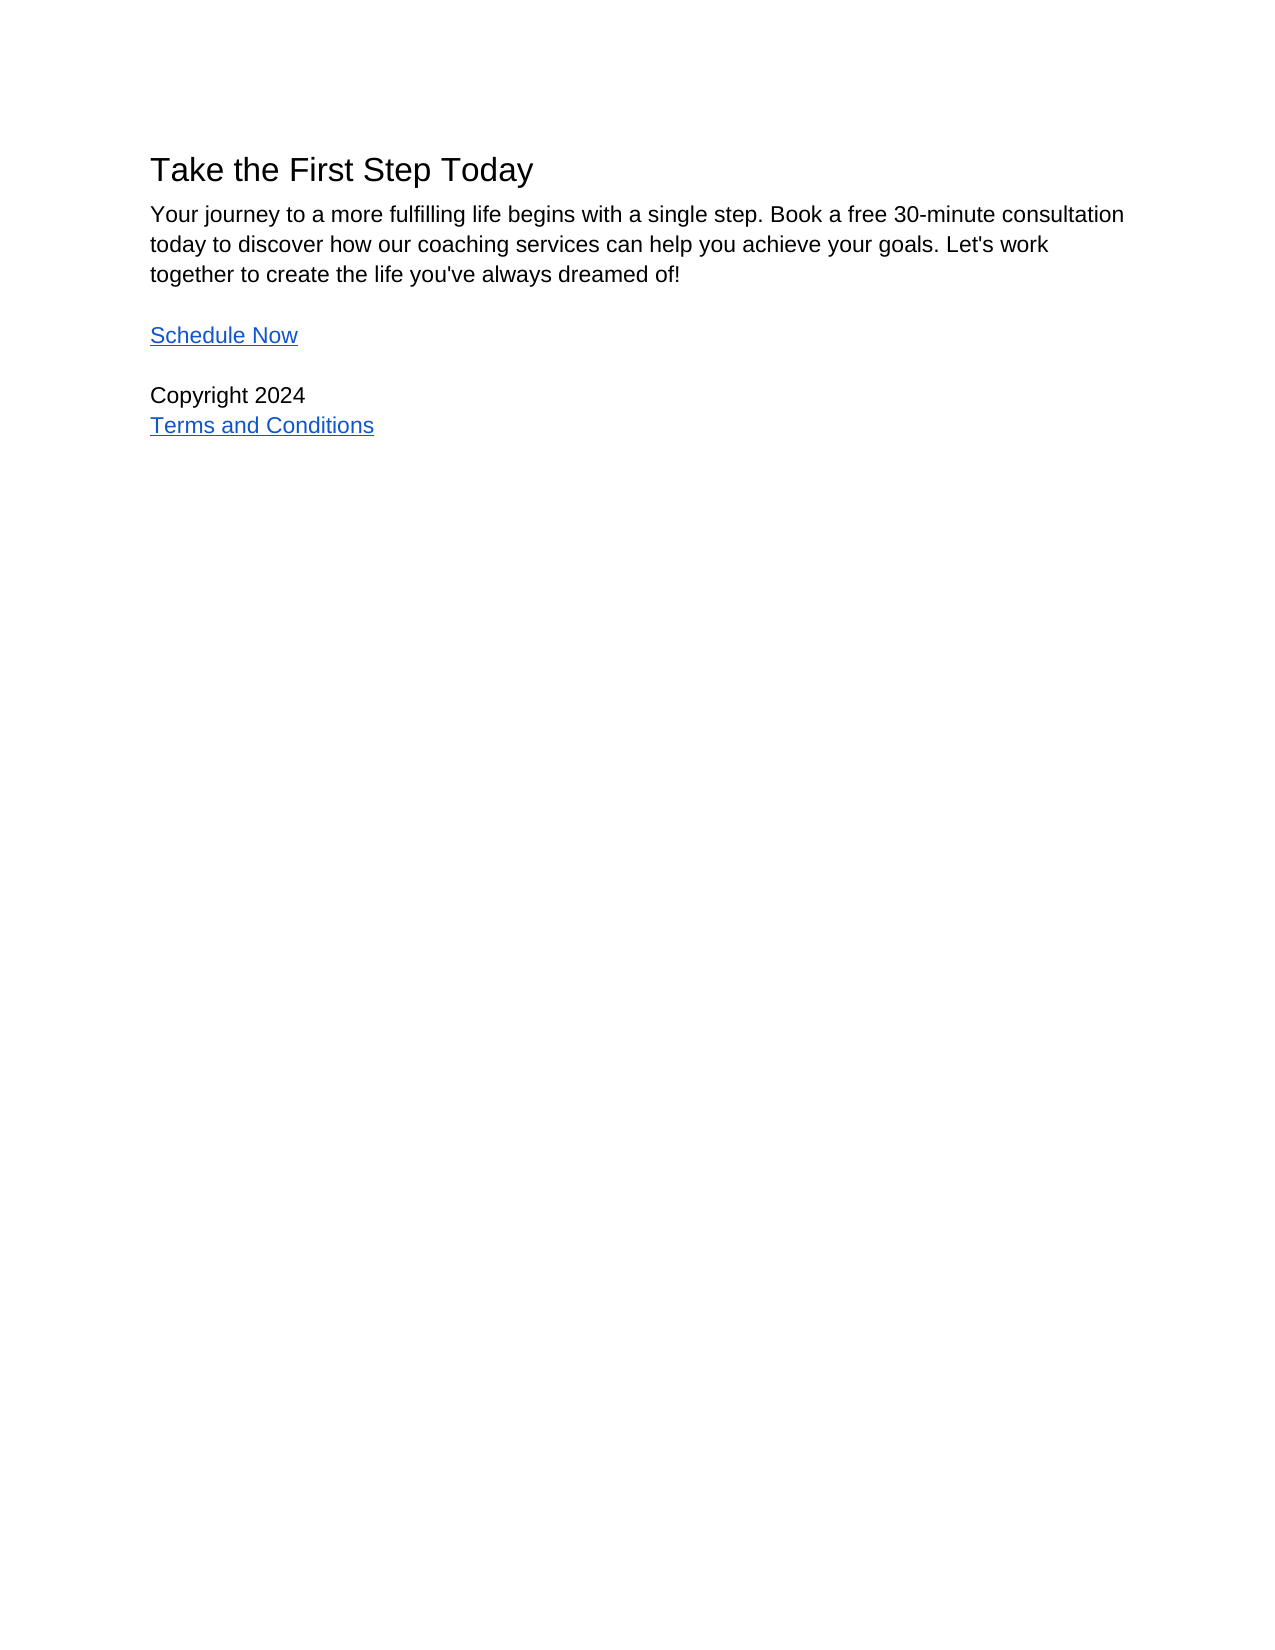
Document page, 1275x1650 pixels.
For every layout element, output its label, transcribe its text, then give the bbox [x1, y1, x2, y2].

text Schedule Now [150, 322, 1125, 348]
text Your journey to a more fulfilling life begins with a single step. Book a free 30-minute consultation today to discover how our coaching services can help you achieve your goals. Let's work together to create the life you've always dreamed of! [150, 201, 1125, 288]
subtitle Take the First Step Today [150, 150, 1125, 188]
text Copyright 2024 [150, 382, 1125, 408]
text Terms and Conditions [150, 412, 1125, 439]
